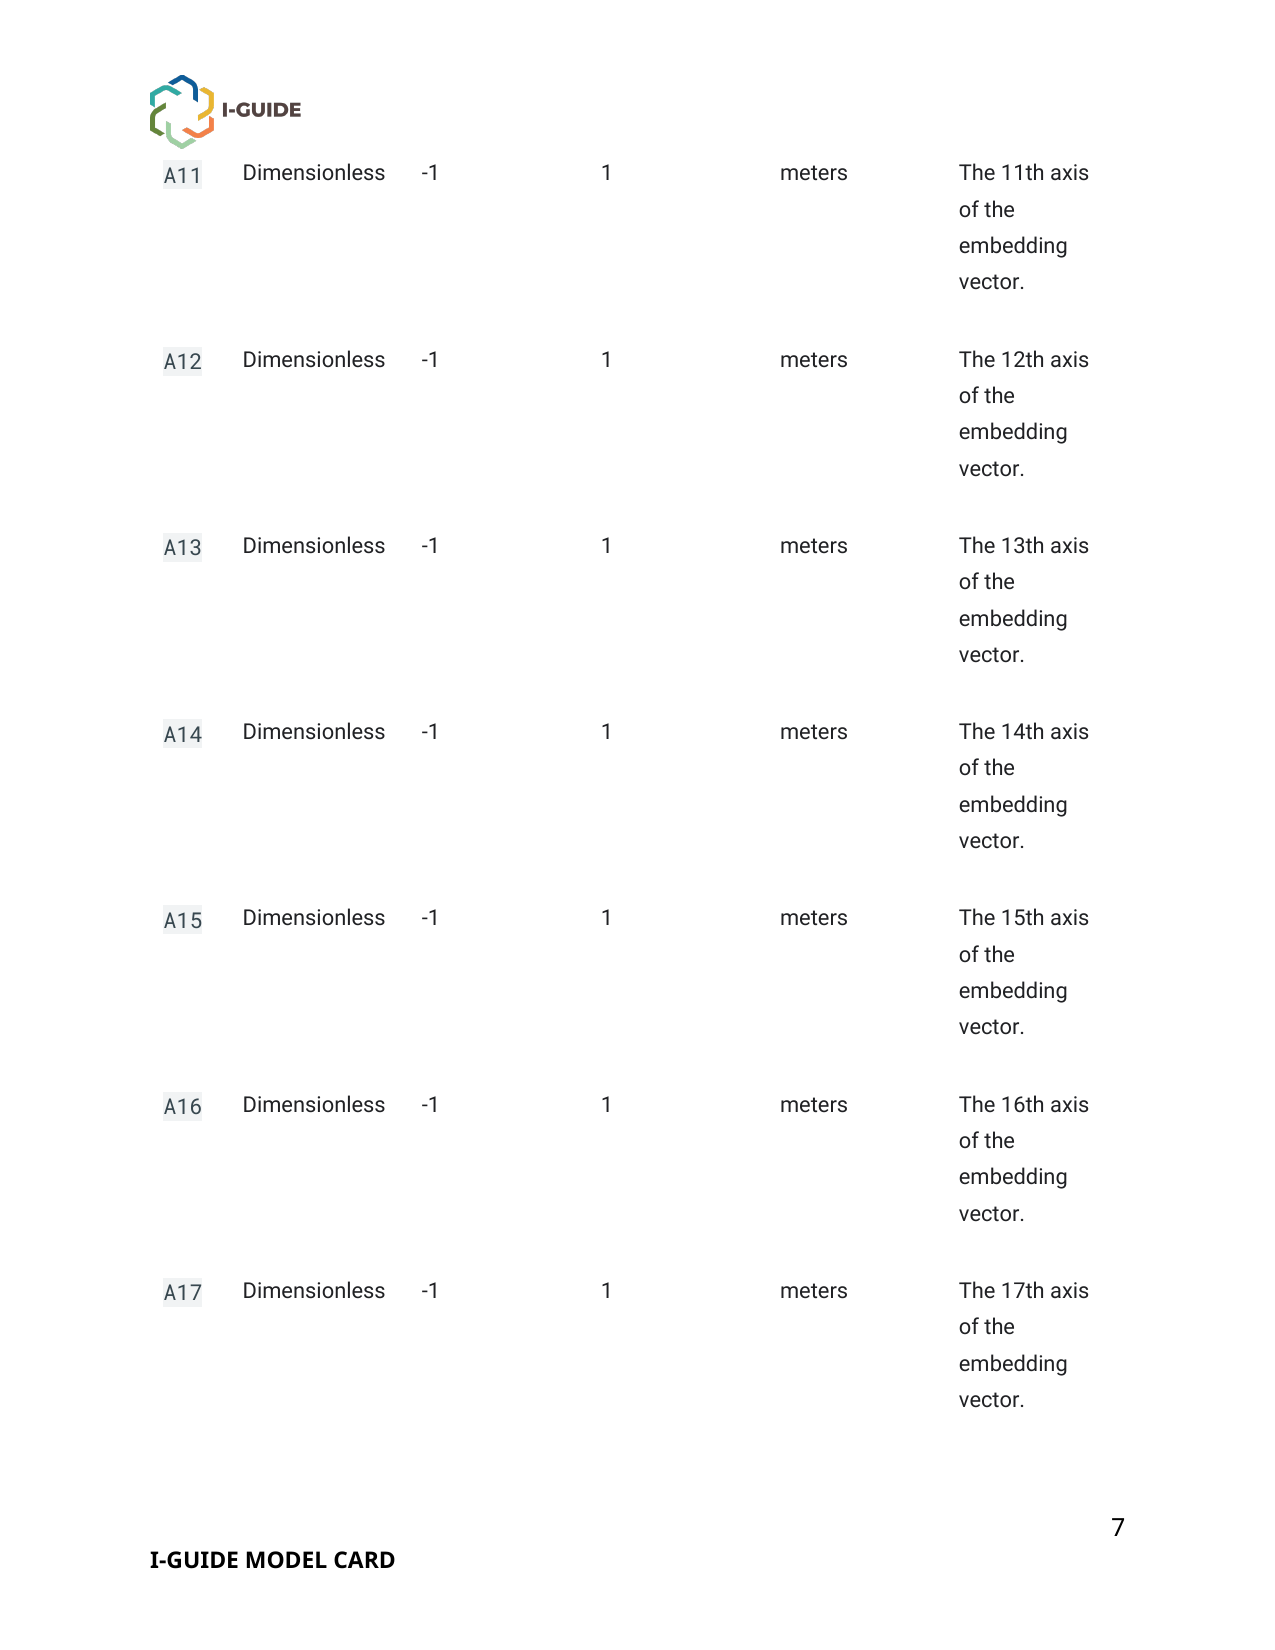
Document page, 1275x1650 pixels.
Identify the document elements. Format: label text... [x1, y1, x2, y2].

table_cell 1 [588, 336, 767, 522]
table_cell Dimensionless [230, 1268, 409, 1454]
table_cell The 12th axis of the embedding vector. [946, 336, 1125, 522]
table_cell meters [767, 895, 946, 1081]
table_cell The 11th axis of the embedding vector. [946, 150, 1125, 336]
table_cell -1 [409, 336, 588, 522]
table_cell meters [767, 523, 946, 709]
table_cell Dimensionless [230, 709, 409, 895]
table_cell 1 [588, 523, 767, 709]
table_cell 1 [588, 1268, 767, 1454]
table_cell Dimensionless [230, 150, 409, 336]
table_cell A11 [151, 150, 230, 336]
table_cell -1 [409, 523, 588, 709]
table_cell A14 [151, 709, 230, 895]
table_cell Dimensionless [230, 895, 409, 1081]
table_cell Dimensionless [230, 336, 409, 522]
table_cell A13 [151, 523, 230, 709]
table_cell -1 [409, 150, 588, 336]
table_cell The 17th axis of the embedding vector. [946, 1268, 1125, 1454]
table_cell 1 [588, 895, 767, 1081]
table_cell Dimensionless [230, 523, 409, 709]
table_cell A16 [151, 1081, 230, 1267]
table_cell The 13th axis of the embedding vector. [946, 523, 1125, 709]
table_cell A15 [151, 895, 230, 1081]
picture [150, 75, 301, 149]
table_cell meters [767, 150, 946, 336]
table_cell The 15th axis of the embedding vector. [946, 895, 1125, 1081]
table_cell meters [767, 1081, 946, 1267]
table_cell A17 [151, 1268, 230, 1454]
table_cell meters [767, 1268, 946, 1454]
table_cell 1 [588, 150, 767, 336]
table_cell -1 [409, 1081, 588, 1267]
table_cell The 16th axis of the embedding vector. [946, 1081, 1125, 1267]
table_cell meters [767, 709, 946, 895]
table_cell -1 [409, 709, 588, 895]
table_cell The 14th axis of the embedding vector. [946, 709, 1125, 895]
table_cell 1 [588, 1081, 767, 1267]
table_cell Dimensionless [230, 1081, 409, 1267]
table_cell -1 [409, 895, 588, 1081]
table_cell -1 [409, 1268, 588, 1454]
table_cell A12 [151, 336, 230, 522]
table_cell 1 [588, 709, 767, 895]
table_cell meters [767, 336, 946, 522]
